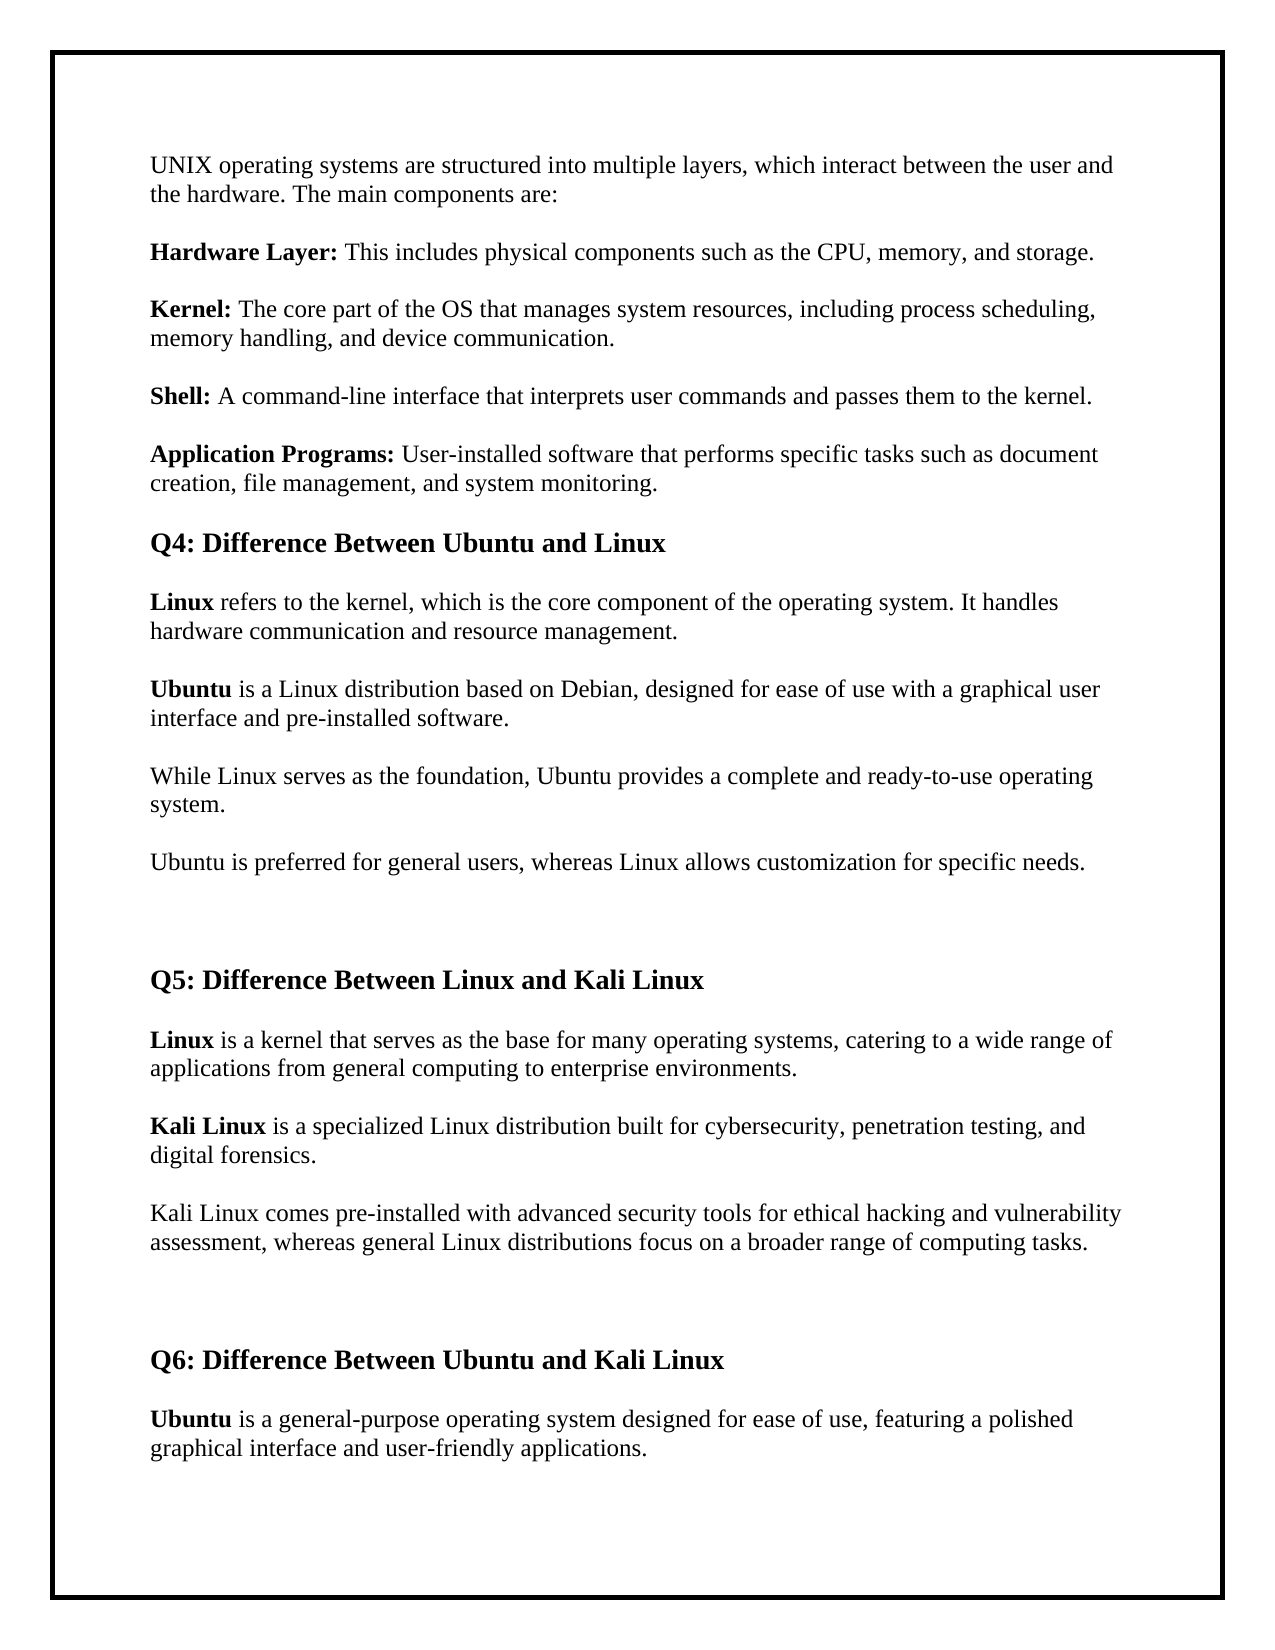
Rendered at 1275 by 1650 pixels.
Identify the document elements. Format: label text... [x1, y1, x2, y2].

text Ubuntu is a Linux distribution based on Debian, designed for ease of use with a graphical user interface and pre-installed software. [150, 674, 1125, 732]
text Kali Linux is a specialized Linux distribution built for cybersecurity, penetration testing, and digital forensics. [150, 1111, 1125, 1169]
text Q5: Difference Between Linux and Kali Linux [150, 963, 1125, 996]
text Ubuntu is preferred for general users, whereas Linux allows customization for specific needs. [150, 847, 1125, 876]
text Q6: Difference Between Ubuntu and Kali Linux [150, 1343, 1125, 1375]
text Kernel: The core part of the OS that manages system resources, including process scheduling, memory handling, and device communication. [150, 294, 1125, 352]
text Hardware Layer: This includes physical components such as the CPU, memory, and storage. [150, 237, 1125, 265]
text Linux is a kernel that serves as the base for many operating systems, catering to a wide range of applications from general computing to enterprise environments. [150, 1025, 1125, 1082]
text Q4: Difference Between Ubuntu and Linux [150, 526, 1125, 558]
text While Linux serves as the foundation, Ubuntu provides a complete and ready-to-use operating system. [150, 761, 1125, 818]
text Application Programs: User-installed software that performs specific tasks such as document creation, file management, and system monitoring. [150, 439, 1125, 497]
text Kali Linux comes pre-installed with advanced security tools for ethical hacking and vulnerability assessment, whereas general Linux distributions focus on a broader range of computing tasks. [150, 1198, 1125, 1256]
text UNIX operating systems are structured into multiple layers, which interact between the user and the hardware. The main components are: [150, 150, 1125, 207]
text Shell: A command-line interface that interprets user commands and passes them to the kernel. [150, 381, 1125, 410]
text Linux refers to the kernel, which is the core component of the operating system. It handles hardware communication and resource management. [150, 587, 1125, 645]
text Ubuntu is a general-purpose operating system designed for ease of use, featuring a polished graphical interface and user-friendly applications. [150, 1404, 1125, 1462]
